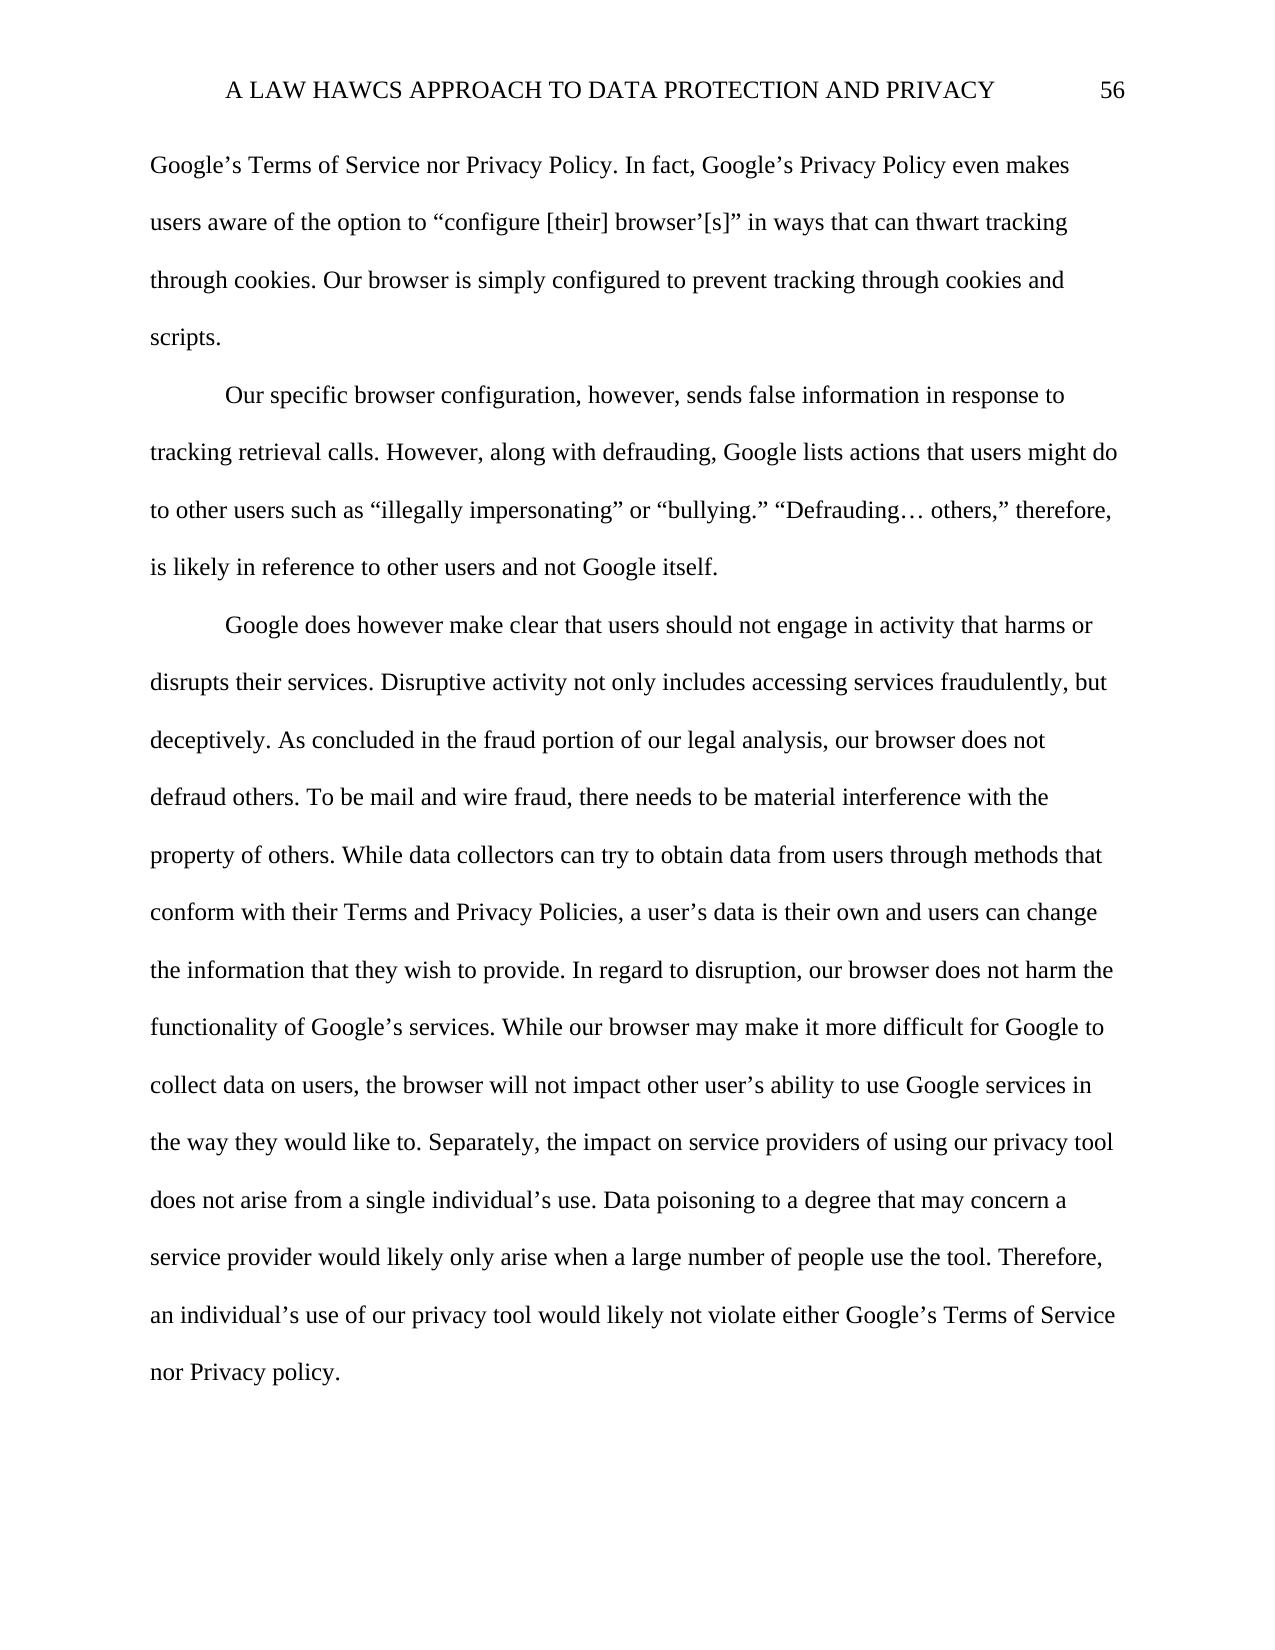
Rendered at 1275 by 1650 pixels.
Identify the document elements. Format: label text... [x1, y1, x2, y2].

text Google does however make clear that users should not engage in activity that harms or disrupts their services. Disruptive activity not only includes accessing services fraudulently, but deceptively. As concluded in the fraud portion of our legal analysis, our browser does not defraud others. To be mail and wire fraud, there needs to be material interference with the property of others. While data collectors can try to obtain data from users through methods that conform with their Terms and Privacy Policies, a user’s data is their own and users can change the information that they wish to provide. In regard to disruption, our browser does not harm the functionality of Google’s services. While our browser may make it more difficult for Google to collect data on users, the browser will not impact other user’s ability to use Google services in the way they would like to. Separately, the impact on service providers of using our privacy tool does not arise from a single individual’s use. Data poisoning to a degree that may concern a service provider would likely only arise when a large number of people use the tool. Therefore, an individual’s use of our privacy tool would likely not violate either Google’s Terms of Service nor Privacy policy. [150, 610, 1125, 1386]
text Our specific browser configuration, however, sends false information in response to tracking retrieval calls. However, along with defrauding, Google lists actions that users might do to other users such as “illegally impersonating” or “bullying.” “Defrauding… others,” therefore, is likely in reference to other users and not Google itself. [150, 380, 1125, 581]
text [150, 150, 1125, 351]
